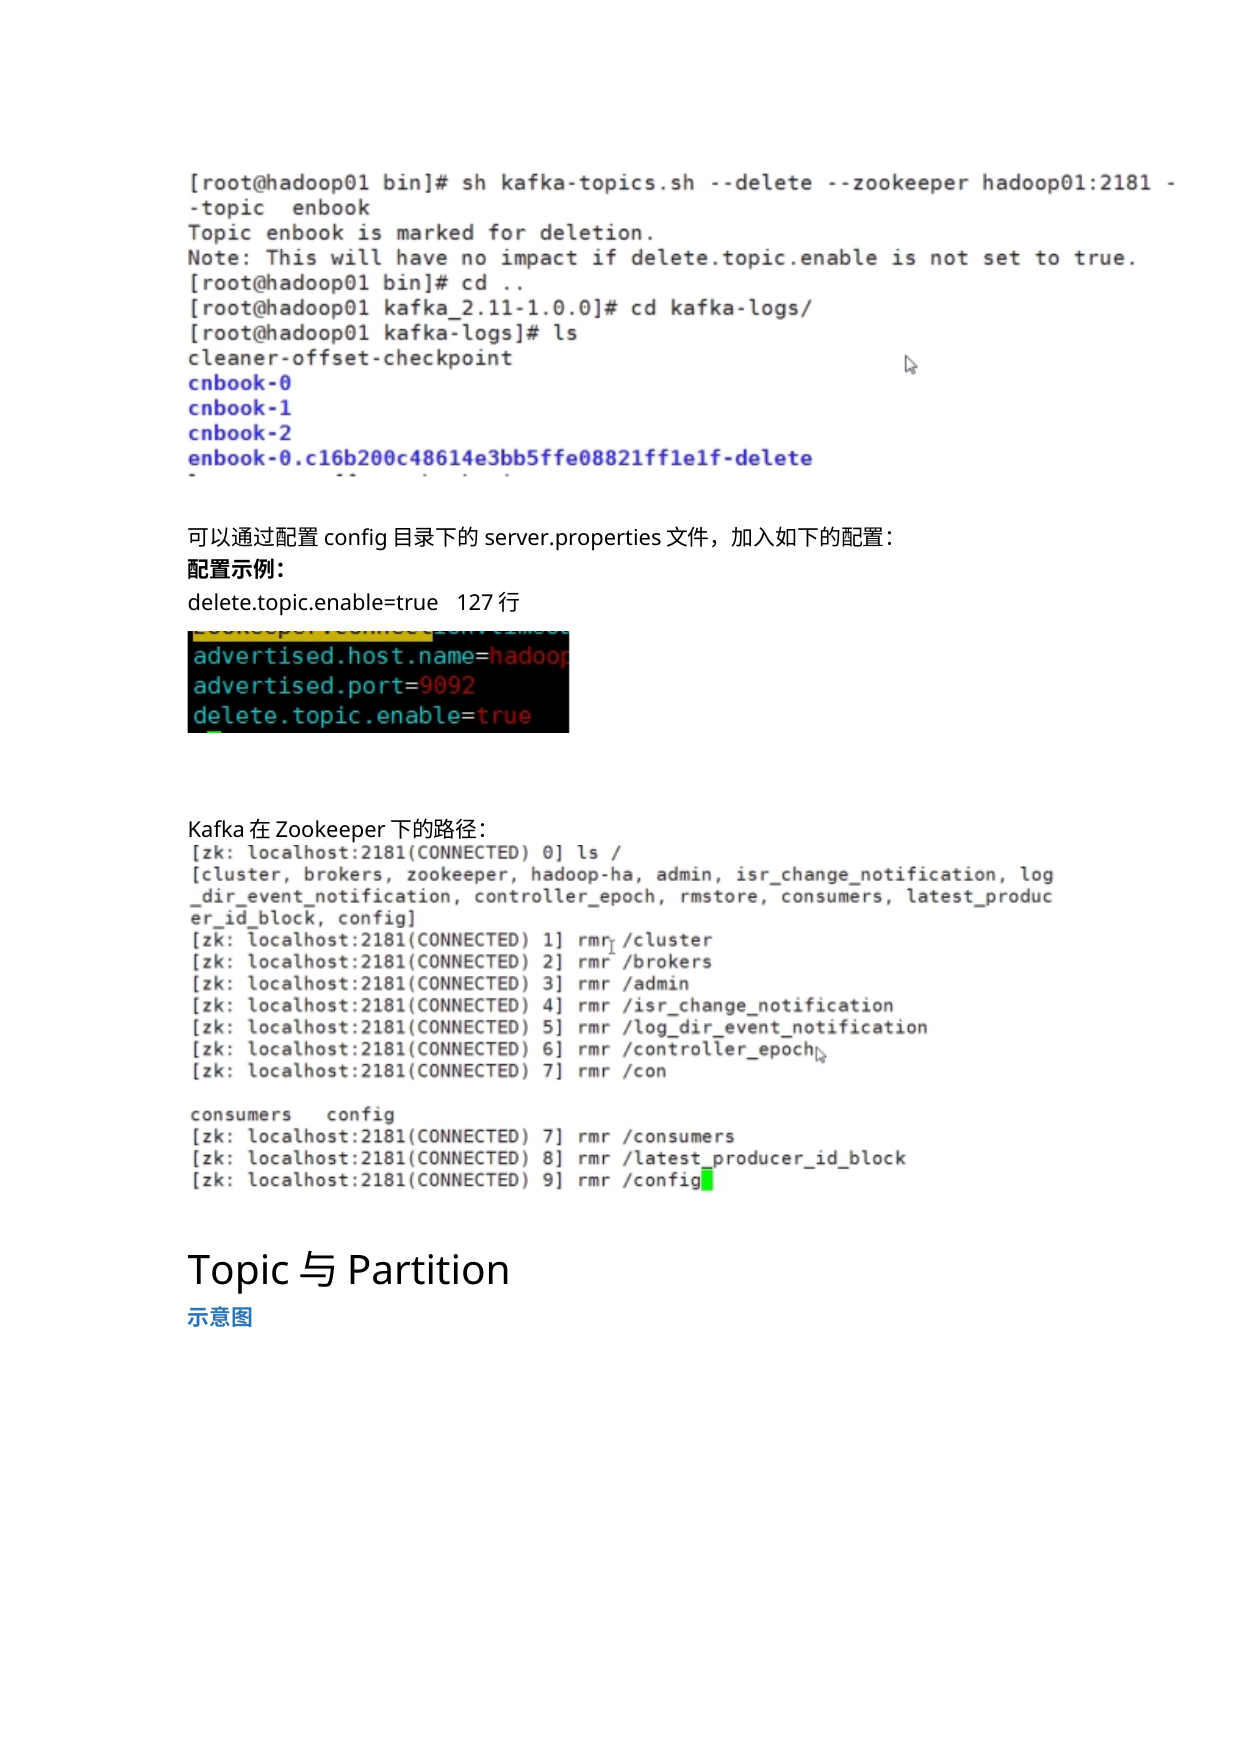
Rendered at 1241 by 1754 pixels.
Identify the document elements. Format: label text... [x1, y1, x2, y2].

picture [187, 171, 1189, 478]
text Topic与Partition [187, 1234, 1053, 1299]
text 配置示例： [187, 552, 1053, 584]
picture [187, 631, 571, 733]
text 可以通过配置 config目录下的 server.properties文件，加入如下的配置： [187, 519, 1053, 552]
text Kafka在Zookeeper下的路径： [187, 812, 1053, 844]
text 示意图 [187, 1299, 1053, 1332]
text delete.topic.enable=true 127行 [187, 584, 1053, 617]
picture [187, 845, 1066, 1202]
